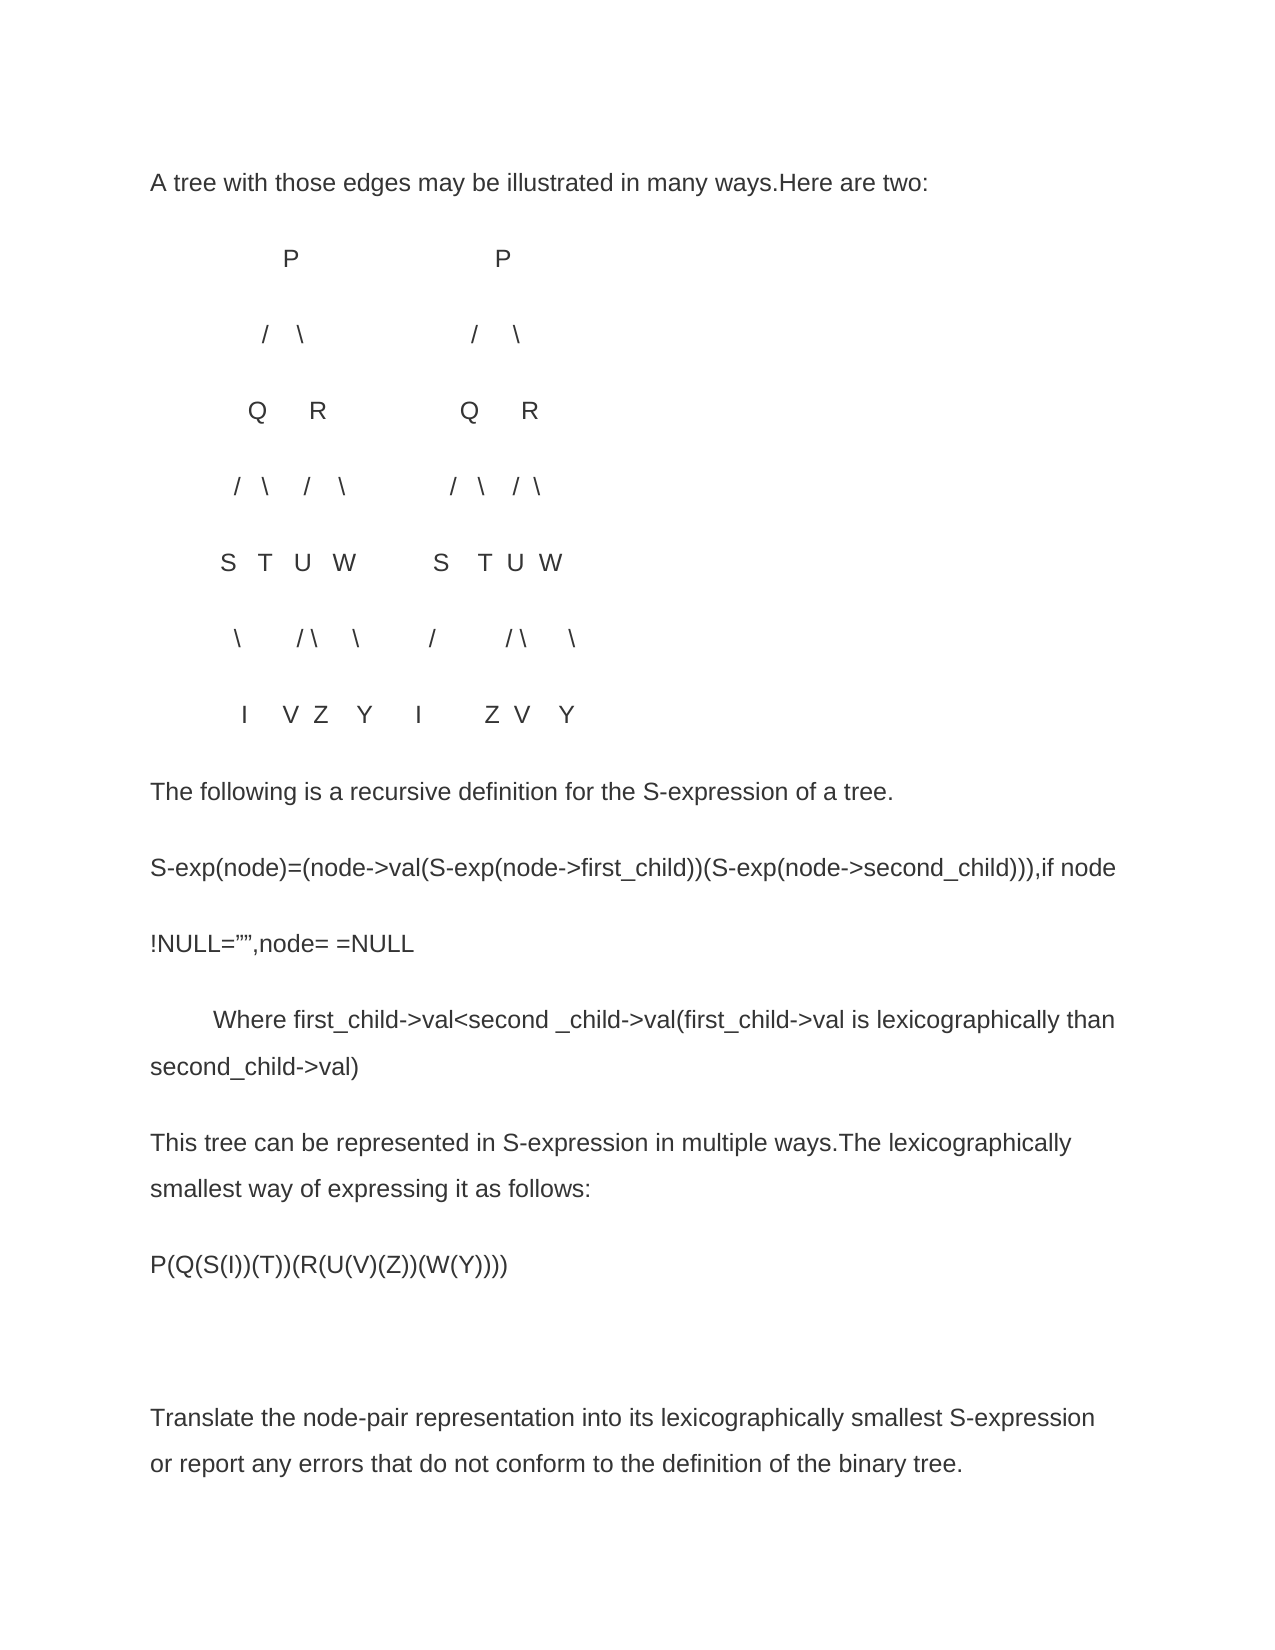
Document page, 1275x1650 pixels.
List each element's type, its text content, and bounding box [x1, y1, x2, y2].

text P(Q(S(I))(T))(R(U(V)(Z))(W(Y)))) [150, 1232, 1125, 1279]
text Where first_child->val<second _child->val(first_child->val is lexicographically than second_child->val) [150, 986, 1125, 1080]
text A tree with those edges may be illustrated in many ways.Here are two: [150, 150, 1125, 197]
text P P [150, 226, 1125, 273]
text \ / \ \ / / \ \ [150, 606, 1125, 653]
text S-exp(node)=(node->val(S-exp(node->first_child))(S-exp(node->second_child))),if node [150, 834, 1125, 881]
text The following is a recursive definition for the S-expression of a tree. [150, 758, 1125, 805]
text !NULL=””,node= =NULL [150, 910, 1125, 957]
text / \ / \ / \ / \ [150, 454, 1125, 501]
text S T U W S T U W [150, 530, 1125, 577]
text This tree can be represented in S-expression in multiple ways.The lexicographically smallest way of expressing it as follows: [150, 1109, 1125, 1203]
text / \ / \ [150, 302, 1125, 349]
text Translate the node-pair representation into its lexicographically smallest S-expression or report any errors that do not conform to the definition of the binary tree. [150, 1384, 1125, 1478]
text Q R Q R [150, 378, 1125, 425]
text I V Z Y I Z V Y [150, 682, 1125, 729]
